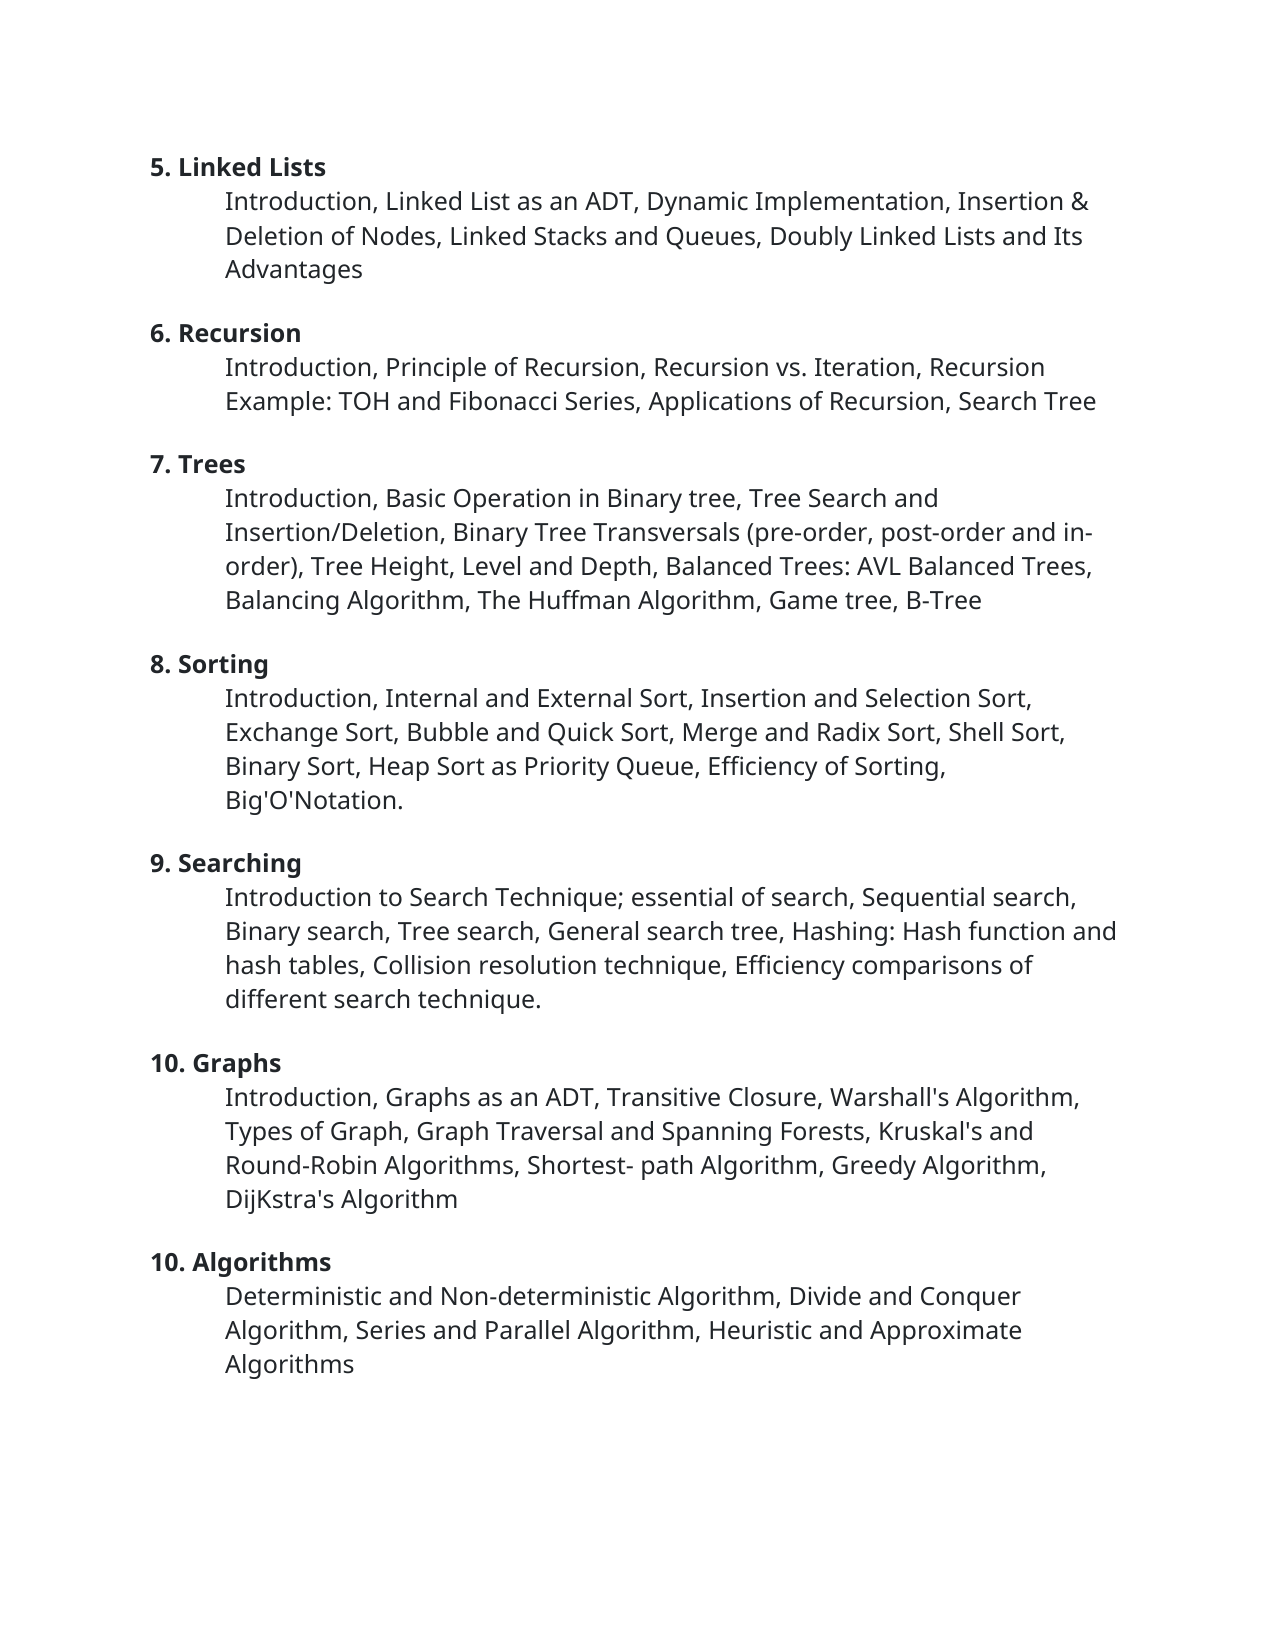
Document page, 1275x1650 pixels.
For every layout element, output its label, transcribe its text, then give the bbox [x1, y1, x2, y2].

text Introduction, Linked List as an ADT, Dynamic Implementation, Insertion & Deletion of Nodes, Linked Stacks and Queues, Doubly Linked Lists and Its Advantages [225, 184, 1125, 286]
text Introduction, Principle of Recursion, Recursion vs. Iteration, Recursion Example: TOH and Fibonacci Series, Applications of Recursion, Search Tree [225, 349, 1125, 418]
text 9. Searching [150, 846, 1125, 880]
text 10. Graphs [150, 1045, 1125, 1079]
text 6. Recursion [150, 315, 1125, 349]
text Introduction, Internal and External Sort, Insertion and Selection Sort, Exchange Sort, Bubble and Quick Sort, Merge and Radix Sort, Shell Sort, Binary Sort, Heap Sort as Priority Queue, Efficiency of Sorting, Big'O'Notation. [225, 680, 1125, 817]
text 5. Linked Lists [150, 150, 1125, 184]
text Deterministic and Non-deterministic Algorithm, Divide and Conquer Algorithm, Series and Parallel Algorithm, Heuristic and Approximate Algorithms [225, 1279, 1125, 1381]
text Introduction to Search Technique; essential of search, Sequential search, Binary search, Tree search, General search tree, Hashing: Hash function and hash tables, Collision resolution technique, Efficiency comparisons of different search technique. [225, 880, 1125, 1016]
text 7. Trees [150, 447, 1125, 481]
text Introduction, Graphs as an ADT, Transitive Closure, Warshall's Algorithm, Types of Graph, Graph Traversal and Spanning Forests, Kruskal's and Round-Robin Algorithms, Shortest- path Algorithm, Greedy Algorithm, DijKstra's Algorithm [225, 1079, 1125, 1216]
text Introduction, Basic Operation in Binary tree, Tree Search and Insertion/Deletion, Binary Tree Transversals (pre-order, post-order and in-order), Tree Height, Level and Depth, Balanced Trees: AVL Balanced Trees, Balancing Algorithm, The Huffman Algorithm, Game tree, B-Tree [225, 481, 1125, 617]
text 8. Sorting [150, 646, 1125, 680]
text 10. Algorithms [150, 1245, 1125, 1279]
